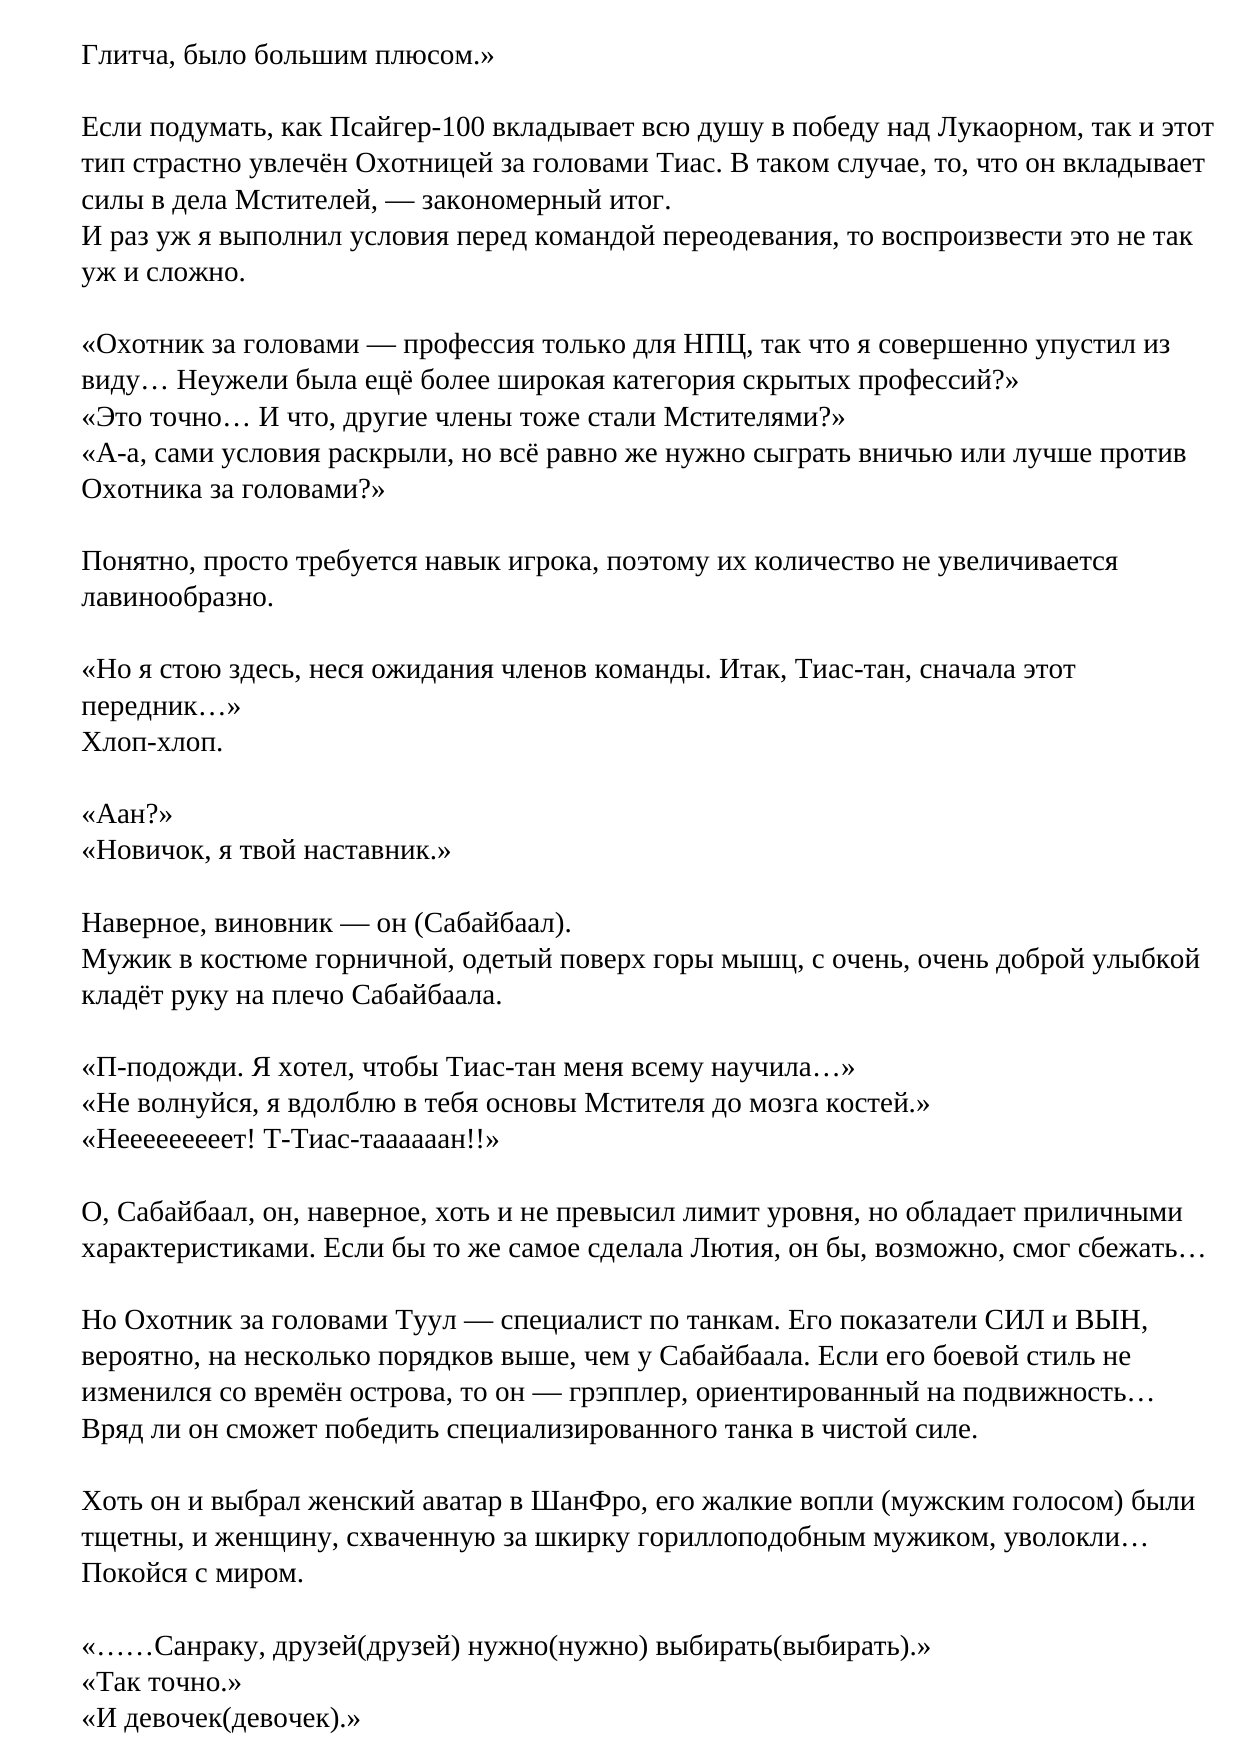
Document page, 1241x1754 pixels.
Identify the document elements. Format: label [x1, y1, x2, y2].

text [81, 37, 1215, 1733]
